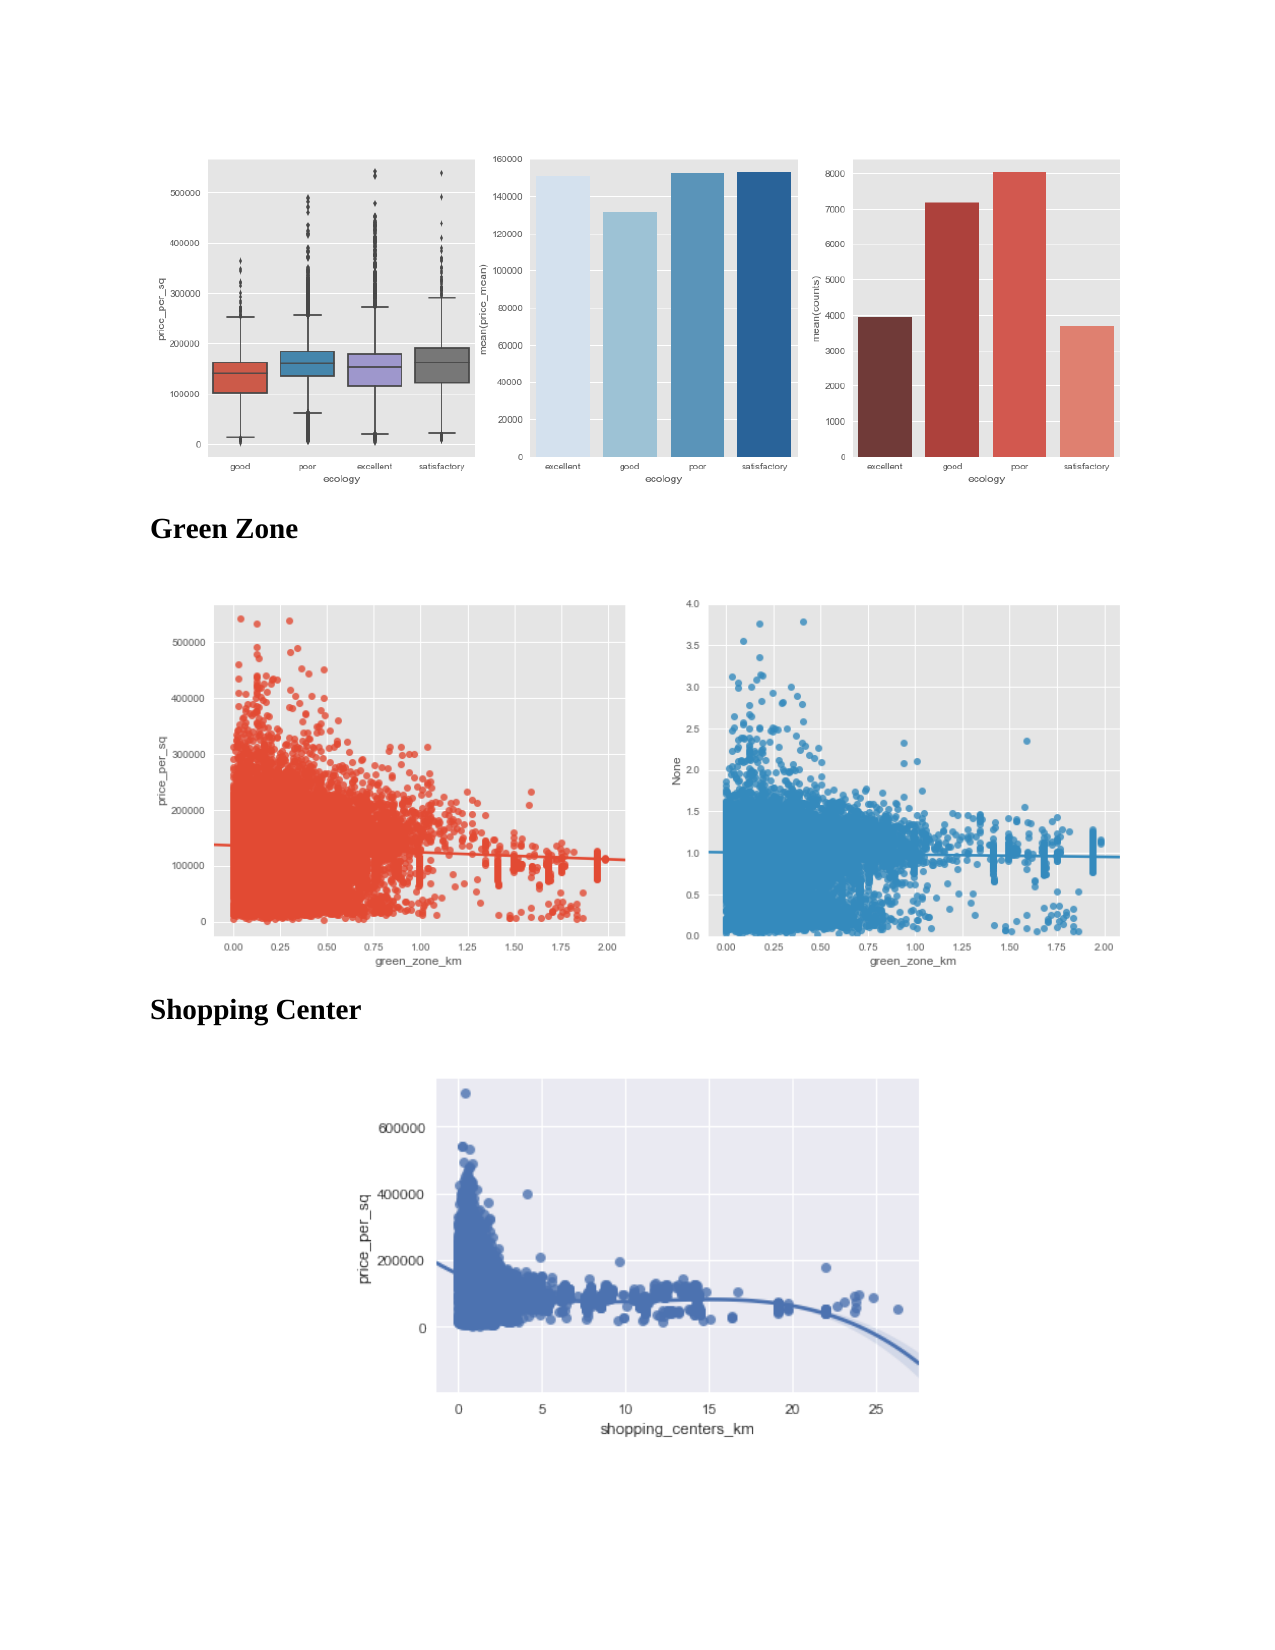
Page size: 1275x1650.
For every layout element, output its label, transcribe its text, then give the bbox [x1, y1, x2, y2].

subtitle Shopping Center [150, 992, 1125, 1026]
subtitle Green Zone [150, 511, 1125, 544]
picture [347, 1070, 928, 1446]
picture [150, 150, 1125, 490]
picture [150, 593, 1125, 974]
